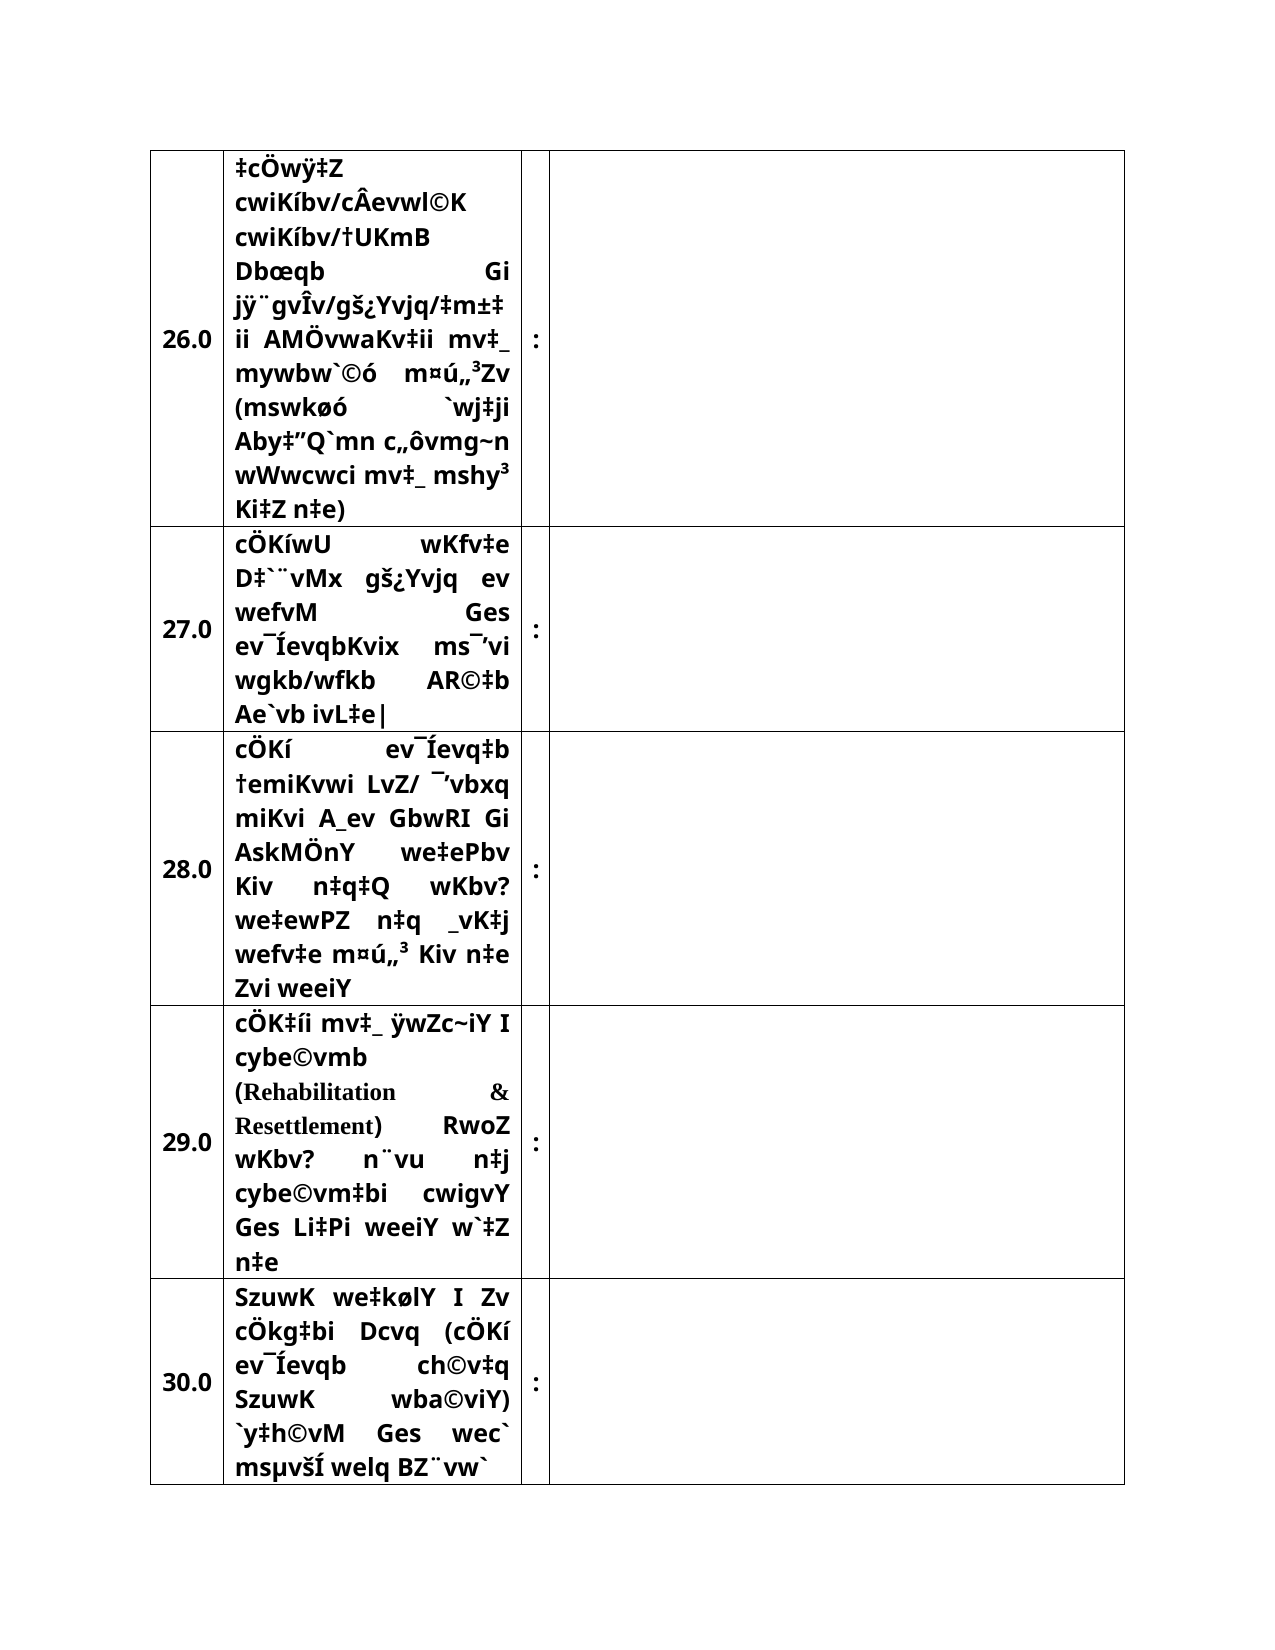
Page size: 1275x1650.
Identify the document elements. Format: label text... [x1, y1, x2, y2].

table_cell cÖKíwU wKfv‡e D‡`¨vMx gš¿Yvjq ev wefvM Ges ev¯ÍevqbKvix ms¯’vi wgkb/wfkb AR©‡b Ae`vb ivL‡e| [224, 527, 521, 731]
table_cell ‡cÖwÿ‡Z cwiKíbv/cÂevwl©K cwiKíbv/†UKmB Dbœqb Gi jÿ¨gvÎv/gš¿Yvjq/‡m±‡ii AMÖvwaKv‡ii mv‡_ mywbw`©ó m¤ú„³Zv (mswkøó `wj‡ji Aby‡”Q`mn c„ôvmg~n wWwcwci mv‡_ mshy³ Ki‡Z n‡e) [224, 151, 521, 526]
table_cell : [522, 1279, 549, 1484]
table_cell [550, 732, 1124, 1005]
table_cell [550, 1279, 1124, 1484]
table_cell 27.0 [151, 527, 223, 731]
table_cell cÖKí ev¯Íevq‡b †emiKvwi LvZ/ ¯’vbxq miKvi A_ev GbwRI Gi AskMÖnY we‡ePbv Kiv n‡q‡Q wKbv? we‡ewPZ n‡q _vK‡j wefv‡e m¤ú„³ Kiv n‡e Zvi weeiY [224, 732, 521, 1005]
table_cell 26.0 [151, 151, 223, 526]
table_cell : [522, 732, 549, 1005]
table_cell : [522, 151, 549, 526]
table_cell [550, 527, 1124, 731]
table_cell : [522, 527, 549, 731]
table_cell cÖK‡íi mv‡_ ÿwZc~iY I cybe©vmb (Rehabilitation & Resettlement) RwoZ wKbv? n¨vu n‡j cybe©vm‡bi cwigvY Ges Li‡Pi weeiY w`‡Z n‡e [224, 1006, 521, 1278]
table_cell 28.0 [151, 732, 223, 1005]
table_cell 30.0 [151, 1279, 223, 1484]
table_cell [550, 1006, 1124, 1278]
table_cell SzuwK we‡kølY I Zv cÖkg‡bi Dcvq (cÖKí ev¯Íevqb ch©v‡q SzuwK wba©viY) `y‡h©vM Ges wec` msµvšÍ welq BZ¨vw` [224, 1279, 521, 1484]
table_cell [550, 151, 1124, 526]
table_cell 29.0 [151, 1006, 223, 1278]
table_cell : [522, 1006, 549, 1278]
